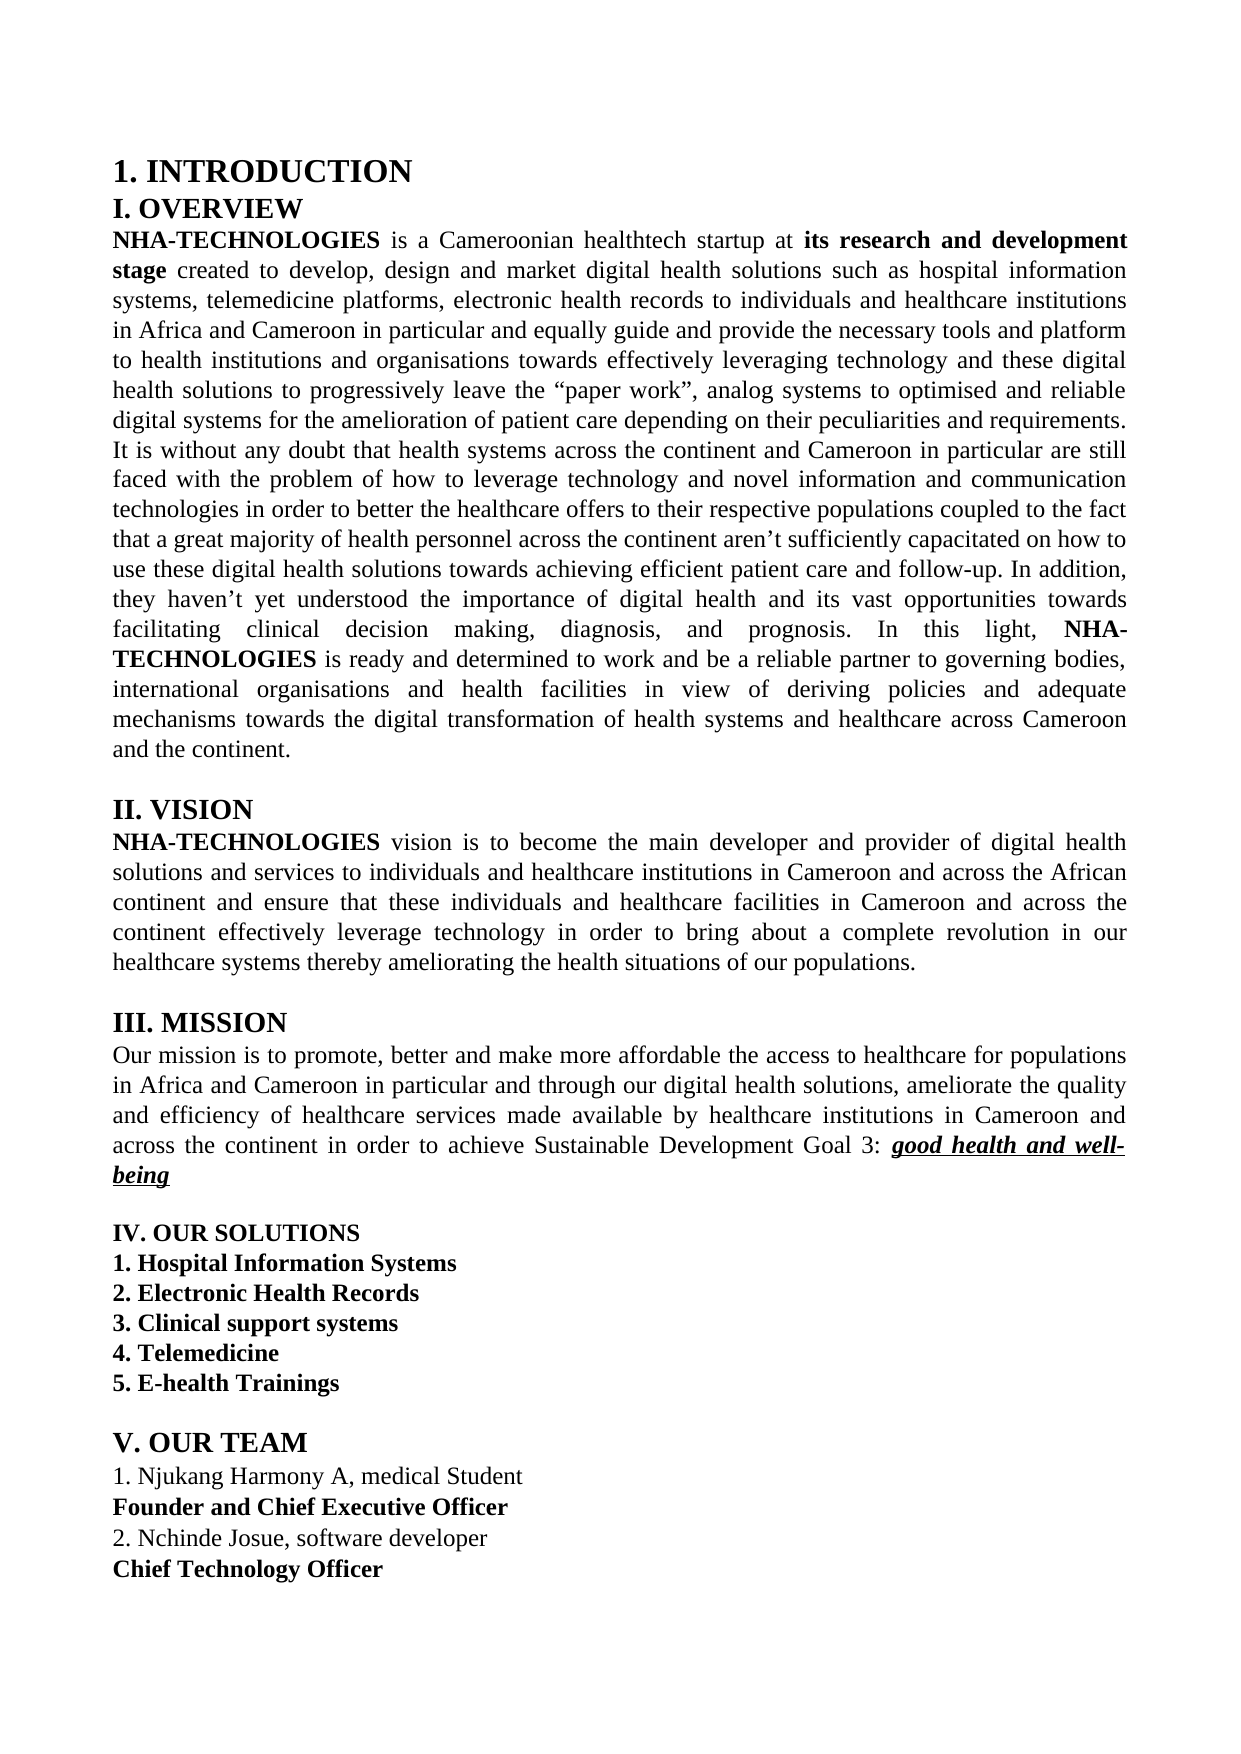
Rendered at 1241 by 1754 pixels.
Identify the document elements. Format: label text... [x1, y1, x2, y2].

text 3. Clinical support systems [112, 1307, 1128, 1337]
text II. VISION [112, 791, 1128, 826]
text NHA-TECHNOLOGIES is a Cameroonian healthtech startup at its research and development stage created to develop, design and market digital health solutions such as hospital information systems, telemedicine platforms, electronic health records to individuals and healthcare institutions in Africa and Cameroon in particular and equally guide and provide the necessary tools and platform to health institutions and organisations towards effectively leveraging technology and these digital health solutions to progressively leave the “paper work”, analog systems to optimised and reliable digital systems for the amelioration of patient care depending on their peculiarities and requirements. It is without any doubt that health systems across the continent and Cameroon in particular are still faced with the problem of how to leverage technology and novel information and communication technologies in order to better the healthcare offers to their respective populations coupled to the fact that a great majority of health personnel across the continent aren’t sufficiently capacitated on how to use these digital health solutions towards achieving efficient patient care and follow-up. In addition, they haven’t yet understood the importance of digital health and its vast opportunities towards facilitating clinical decision making, diagnosis, and prognosis. In this light, NHA-TECHNOLOGIES is ready and determined to work and be a reliable partner to governing bodies, international organisations and health facilities in view of deriving policies and adequate mechanisms towards the digital transformation of health systems and healthcare across Cameroon and the continent. [112, 224, 1128, 762]
text Chief Technology Officer [112, 1554, 1128, 1583]
text V. OUR TEAM [112, 1425, 1128, 1459]
text Founder and Chief Executive Officer [112, 1492, 1128, 1521]
text 2. Electronic Health Records [112, 1277, 1128, 1307]
text 1. Njukang Harmony A, medical Student [112, 1461, 1128, 1490]
text 2. Nchinde Josue, software developer [112, 1523, 1128, 1552]
text Our mission is to promote, better and make more affordable the access to healthcare for populations in Africa and Cameroon in particular and through our digital health solutions, ameliorate the quality and efficiency of healthcare services made available by healthcare institutions in Cameroon and across the continent in order to achieve Sustainable Development Goal 3: good health and well-being [112, 1039, 1128, 1188]
text 4. Telemedicine [112, 1337, 1128, 1367]
text 1. Hospital Information Systems [112, 1247, 1128, 1277]
text 1. INTRODUCTION [112, 150, 1128, 189]
text IV. OUR SOLUTIONS [112, 1217, 1128, 1247]
text III. MISSION [112, 1004, 1128, 1039]
text NHA-TECHNOLOGIES vision is to become the main developer and provider of digital health solutions and services to individuals and healthcare institutions in Cameroon and across the African continent and ensure that these individuals and healthcare facilities in Cameroon and across the continent effectively leverage technology in order to bring about a complete revolution in our healthcare systems thereby ameliorating the health situations of our populations. [112, 826, 1128, 975]
text I. OVERVIEW [112, 189, 1128, 224]
text 5. E-health Trainings [112, 1367, 1128, 1397]
